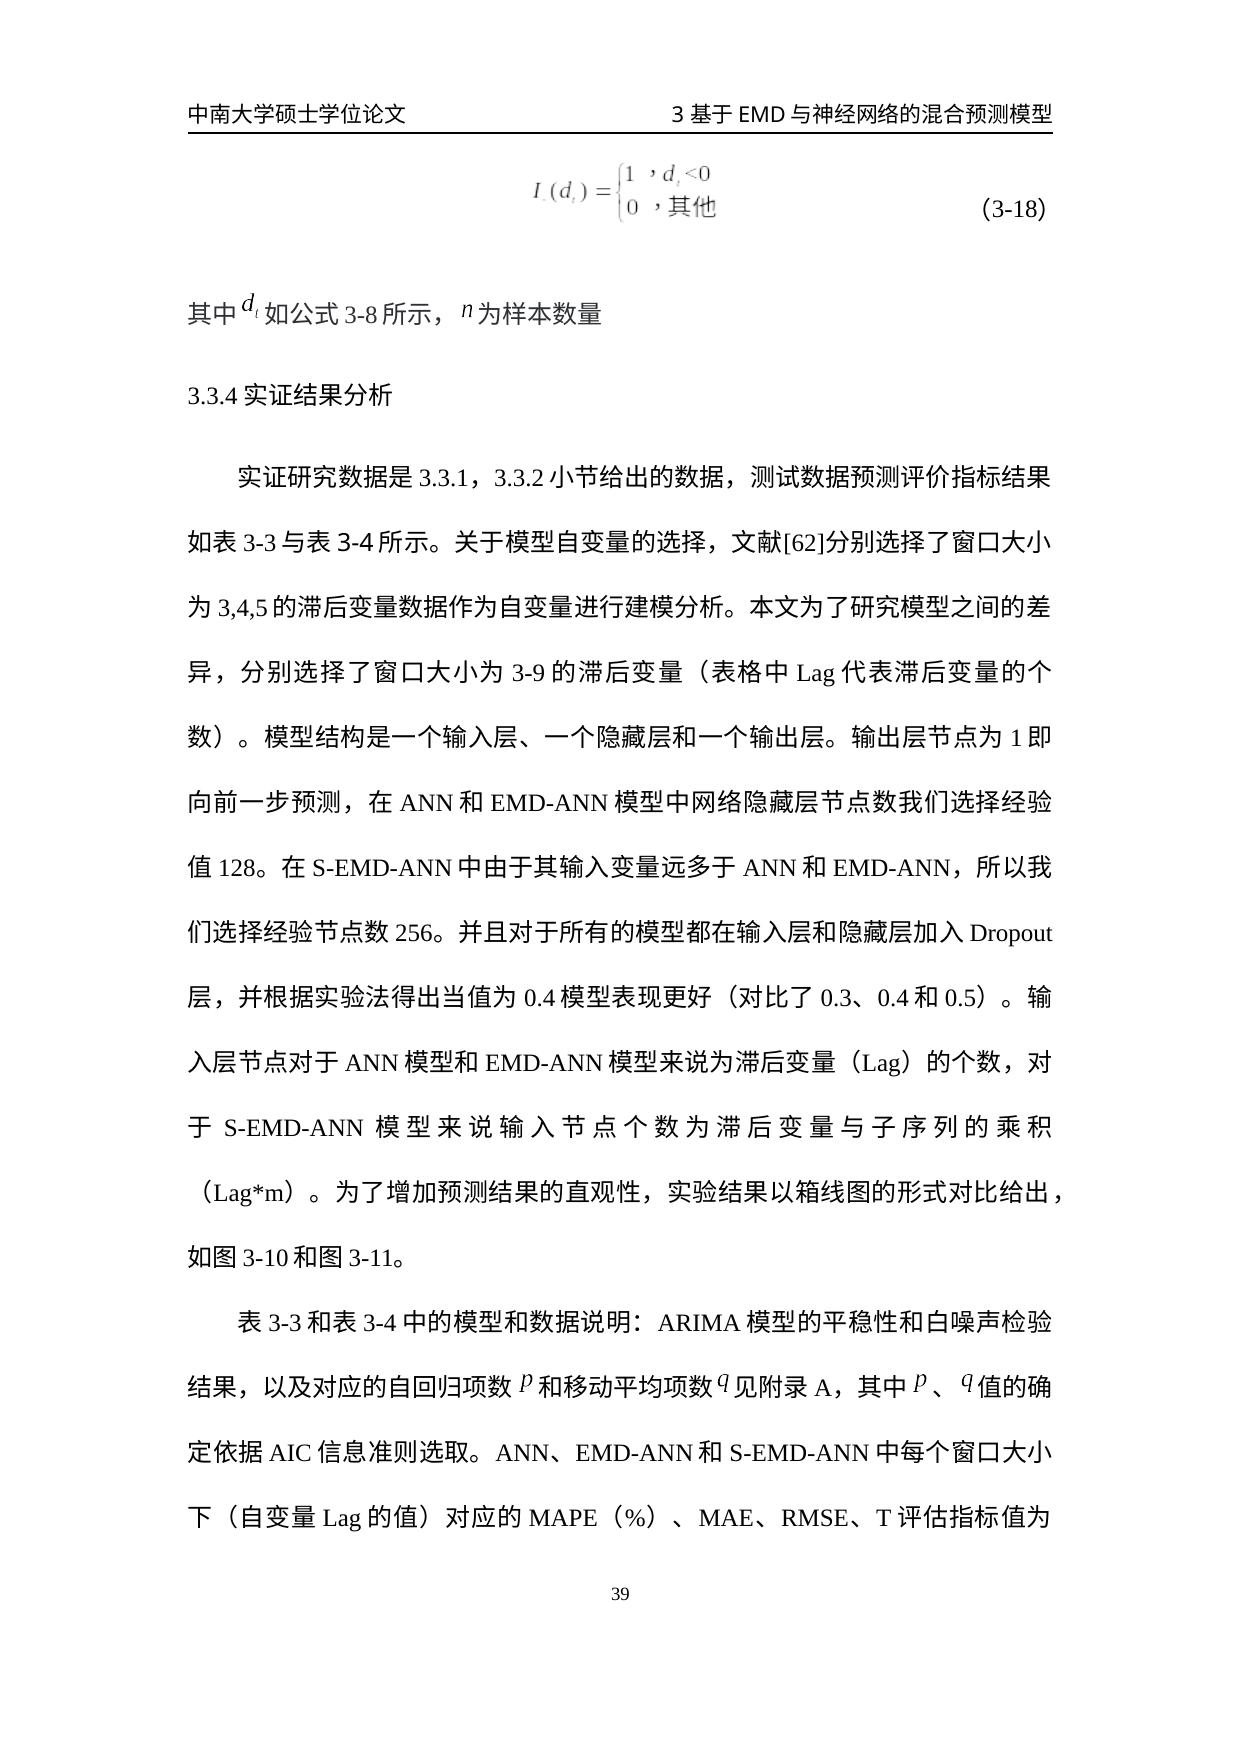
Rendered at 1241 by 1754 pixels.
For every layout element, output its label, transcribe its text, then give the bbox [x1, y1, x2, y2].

text 其中如公式3-8所示，为样本数量 [187, 276, 1053, 341]
text 实证研究数据是3.3.1，3.3.2小节给出的数据，测试数据预测评价指标结果如表3-3与表3-4所示。关于模型自变量的选择，文献[62]分别选择了窗口大小为3,4,5的滞后变量数据作为自变量进行建模分析。本文为了研究模型之间的差异，分别选择了窗口大小为3-9的滞后变量（表格中Lag代表滞后变量的个数）。模型结构是一个输入层、一个隐藏层和一个输出层。输出层节点为1即向前一步预测，在ANN和EMD-ANN模型中网络隐藏层节点数我们选择经验值128。在S-EMD-ANN中由于其输入变量远多于ANN和EMD-ANN，所以我们选择经验节点数256。并且对于所有的模型都在输入层和隐藏层加入Dropout层，并根据实验法得出当值为0.4模型表现更好（对比了0.3、0.4和0.5）。输入层节点对于ANN模型和EMD-ANN模型来说为滞后变量（Lag）的个数，对于S-EMD-ANN模型来说输入节点个数为滞后变量与子序列的乘积（Lag*m）。为了增加预测结果的直观性，实验结果以箱线图的形式对比给出，如图3-10和图3-11。 [187, 443, 1053, 1288]
text （3-18） [187, 160, 1053, 257]
text 3.3.4 实证结果分析 [187, 361, 1053, 426]
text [187, 1288, 1053, 1548]
